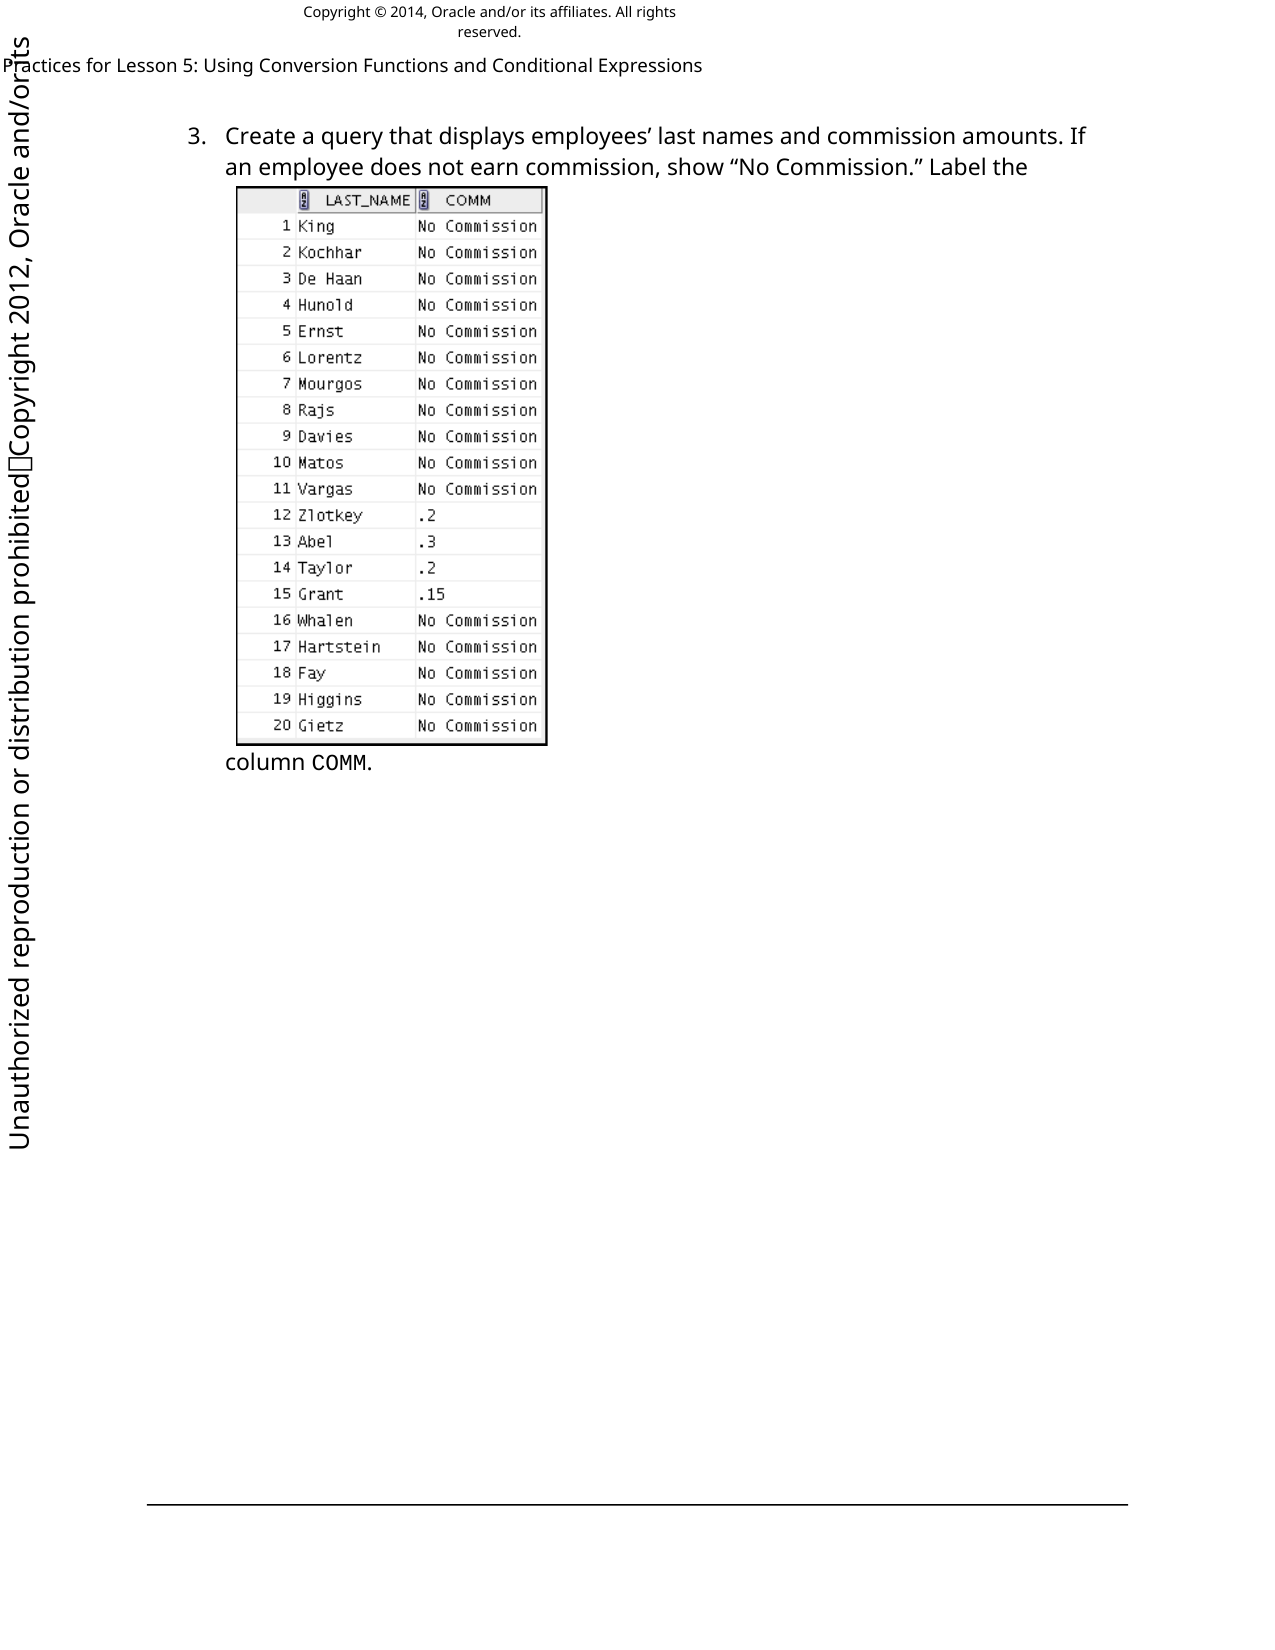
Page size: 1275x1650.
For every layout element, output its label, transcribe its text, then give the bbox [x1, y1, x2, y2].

picture [236, 186, 548, 746]
